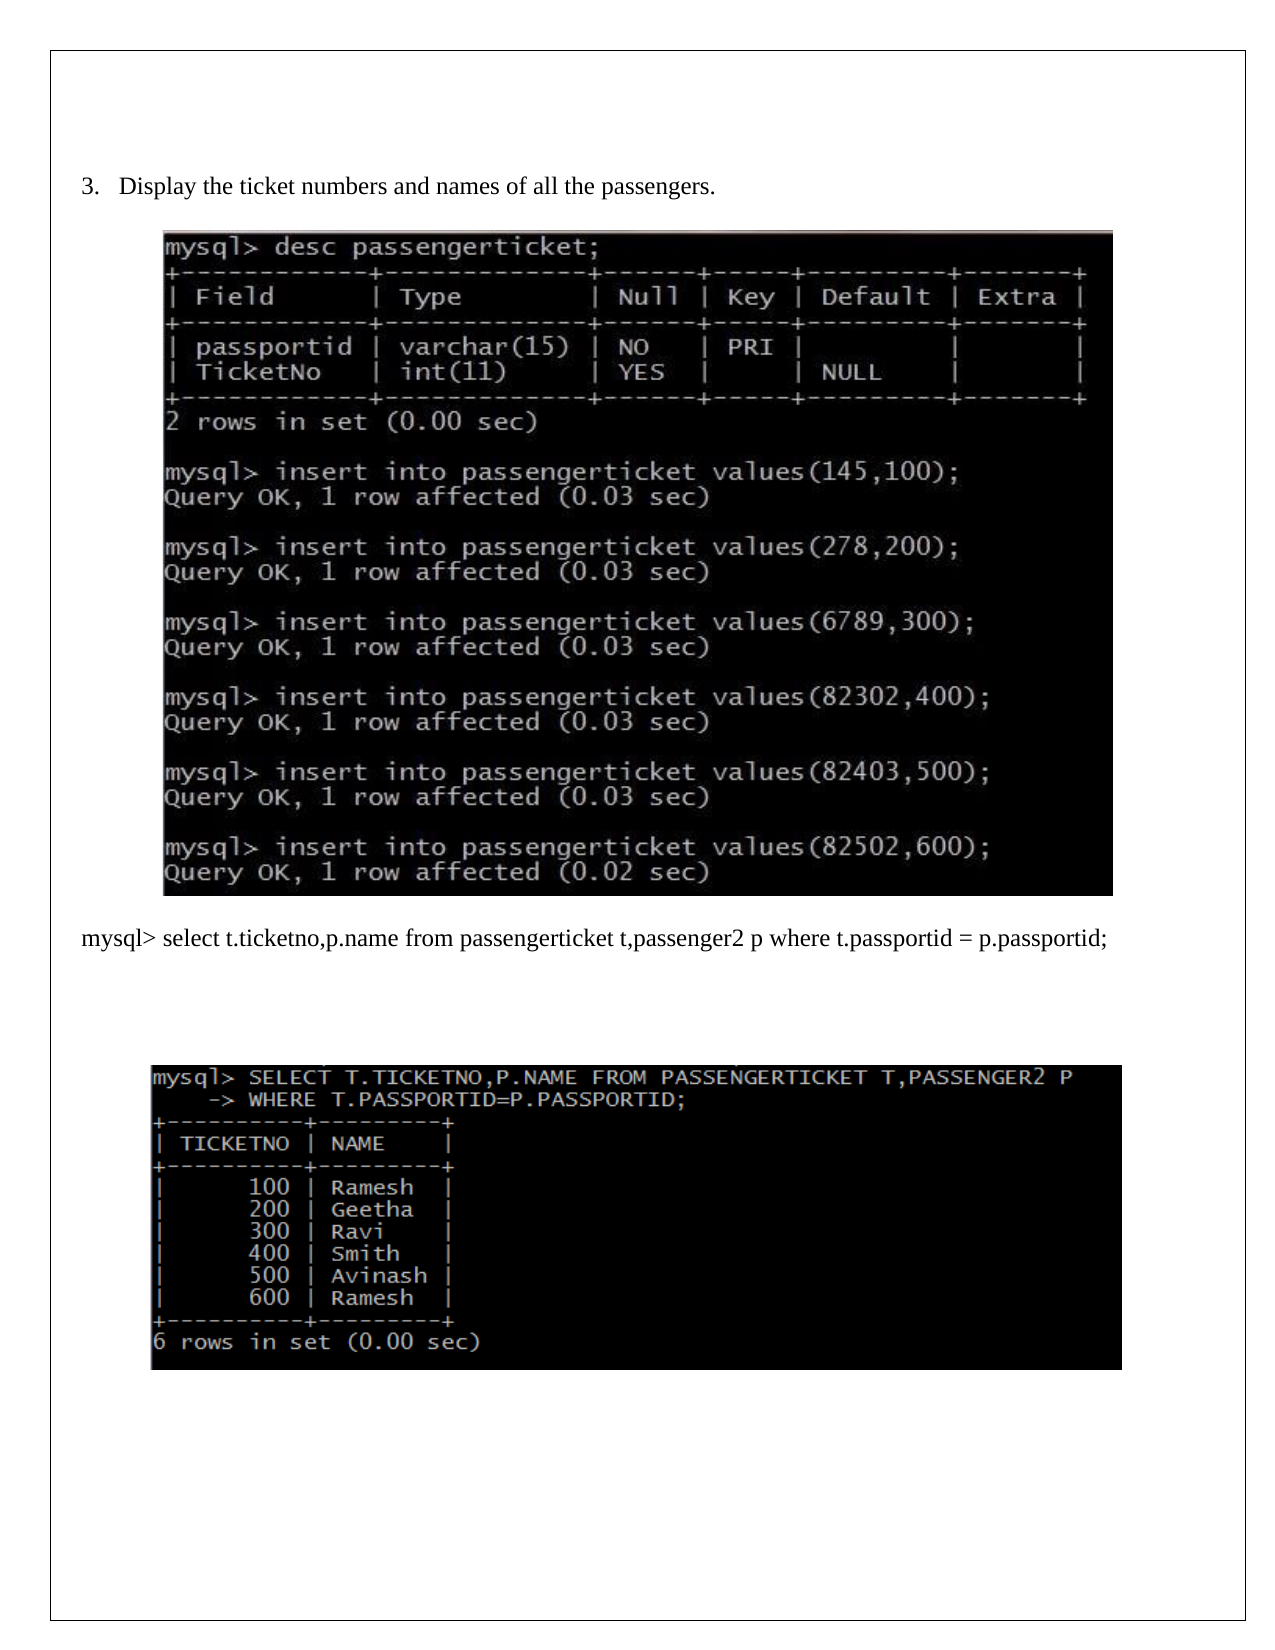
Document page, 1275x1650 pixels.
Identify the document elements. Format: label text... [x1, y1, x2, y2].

picture [150, 1065, 1122, 1370]
list Display the ticket numbers and names of all the passengers. [81, 171, 1245, 200]
picture [162, 230, 1113, 896]
text mysql> select t.ticketno,p.name from passengerticket t,passenger2 p where t.passportid = p.passportid; [81, 923, 1245, 952]
